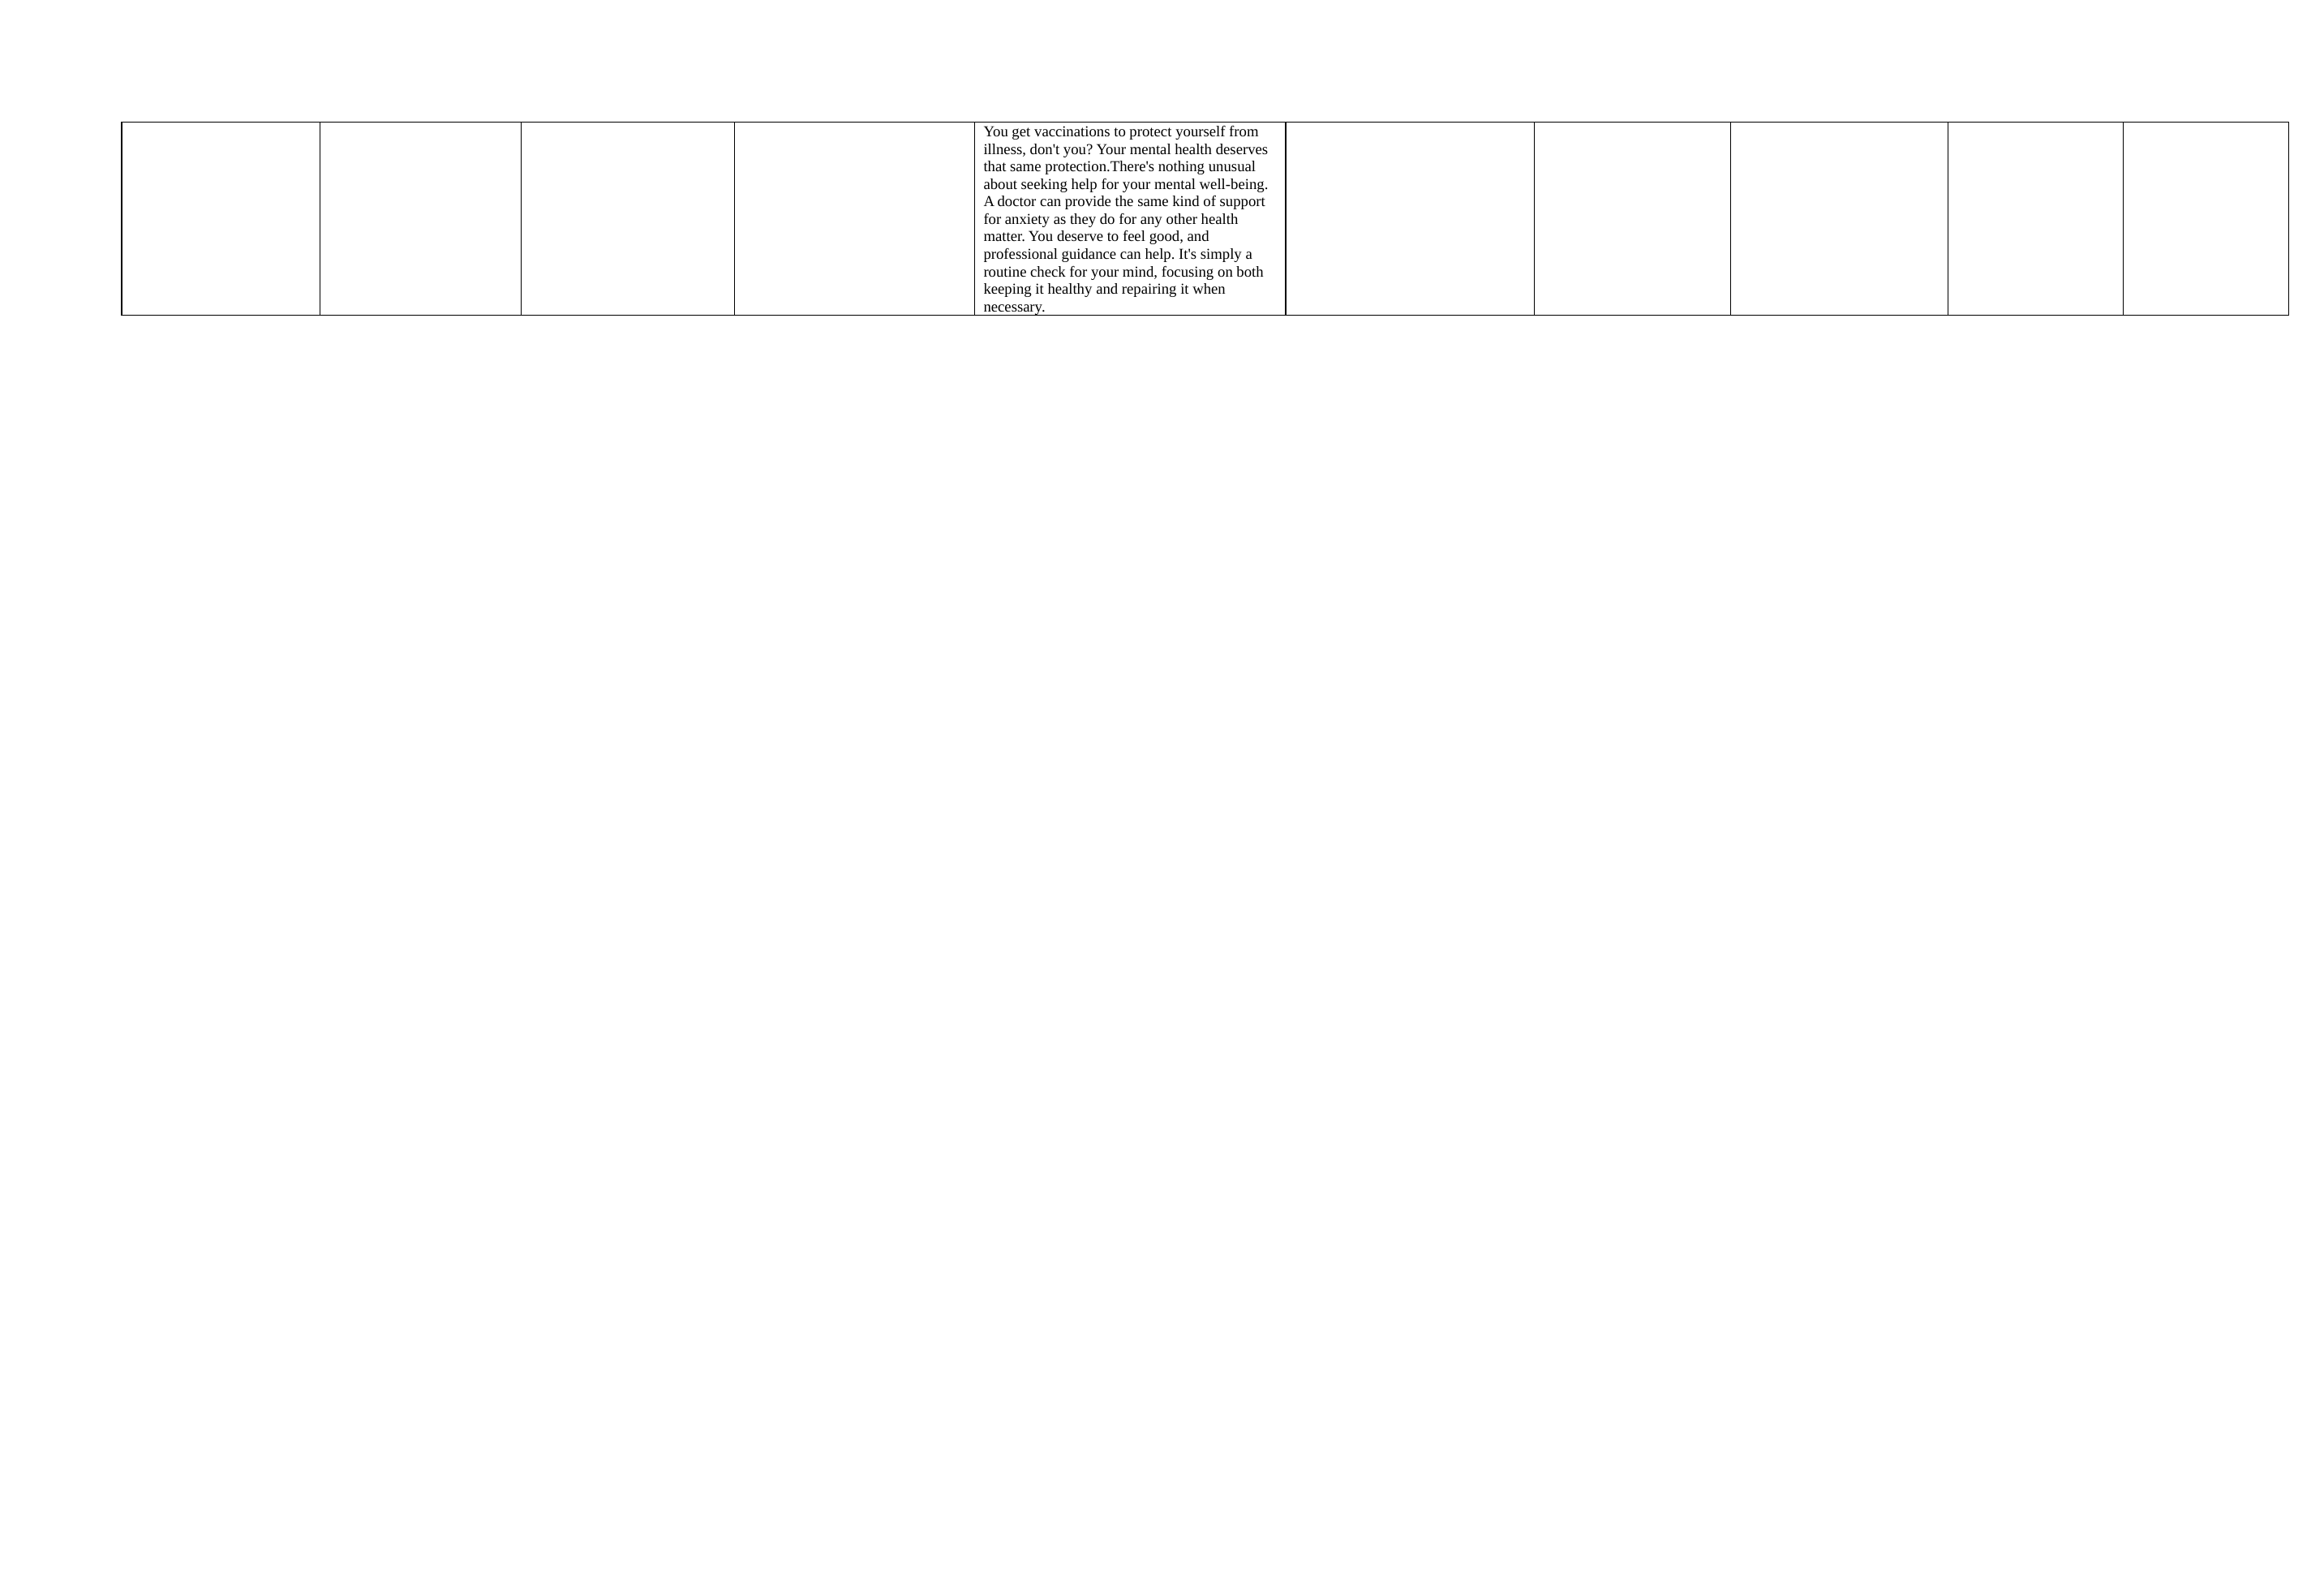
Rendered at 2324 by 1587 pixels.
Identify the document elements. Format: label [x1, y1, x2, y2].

table_cell [2124, 123, 2288, 315]
table_cell [1948, 123, 2123, 315]
table_cell [122, 123, 320, 315]
table_cell [1535, 123, 1730, 315]
table_cell [522, 123, 734, 315]
table_cell [1731, 123, 1948, 315]
table_cell [975, 123, 1285, 315]
table_cell [320, 123, 521, 315]
table_cell [1287, 123, 1534, 315]
table_cell [735, 123, 974, 315]
